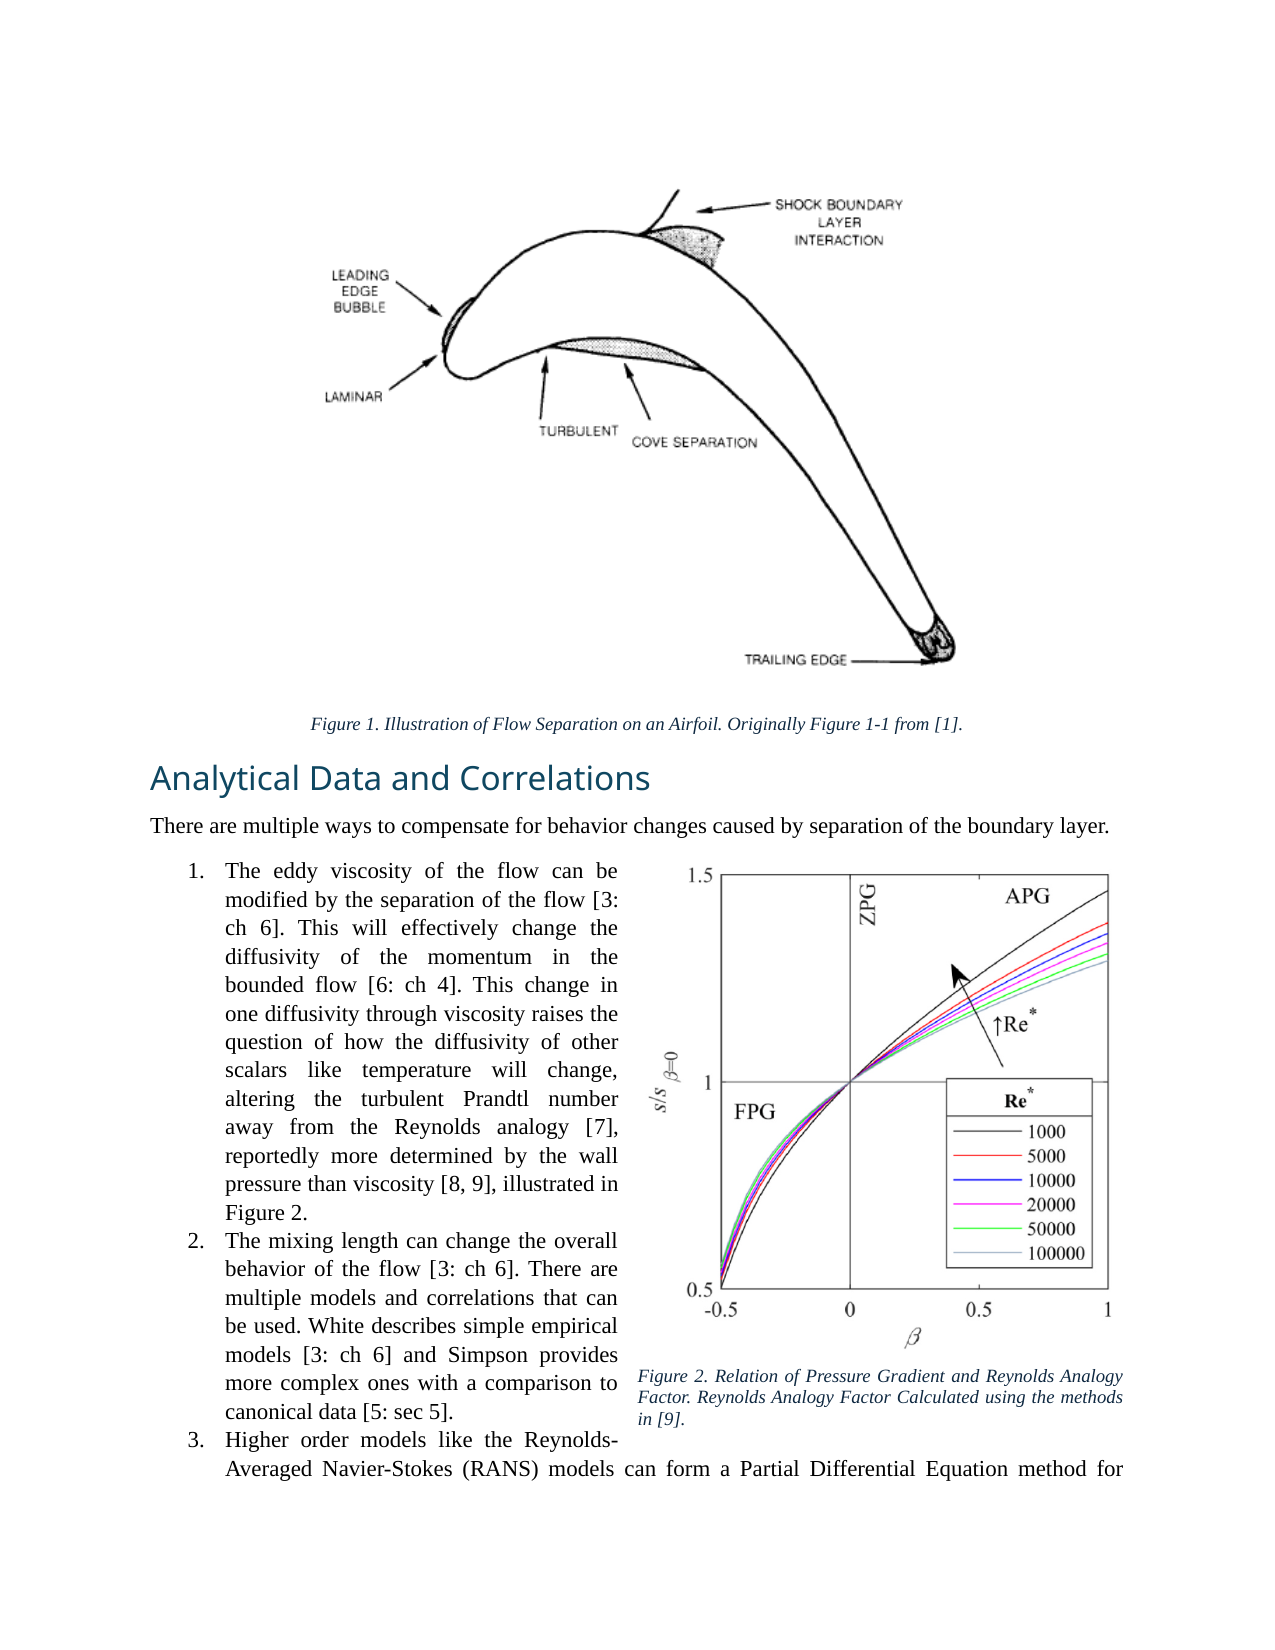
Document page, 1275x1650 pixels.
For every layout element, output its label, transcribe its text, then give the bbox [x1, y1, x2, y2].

picture [637, 858, 1125, 1356]
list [187, 1426, 1125, 1481]
list The eddy viscosity of the flow can be modified by the separation of the flow [3: ch 6]. This will effectively change the diffusivity of the momentum in the bounded flow [6: ch 4]. This change in one diffusivity through viscosity raises the question of how the diffusivity of other scalars like temperature will change, altering the turbulent Prandtl number away from the Reynolds analogy [7], reportedly more determined by the wall pressure than viscosity [8, 9], illustrated in Figure 2. [187, 857, 1125, 1225]
text Figure 1. Illustration of Flow Separation on an Airfoil. Originally Figure 1-1 from [1]. [150, 713, 1125, 734]
list The mixing length can change the overall behavior of the flow [3: ch 6]. There are multiple models and correlations that can be used. White describes simple empirical models [3: ch 6] and Simpson provides more complex ones with a comparison to canonical data [5: sec 5]. [187, 1227, 1125, 1424]
picture [298, 150, 977, 694]
text There are multiple ways to compensate for behavior changes caused by separation of the boundary layer. [150, 812, 1125, 839]
subtitle Analytical Data and Correlations [150, 755, 1125, 800]
